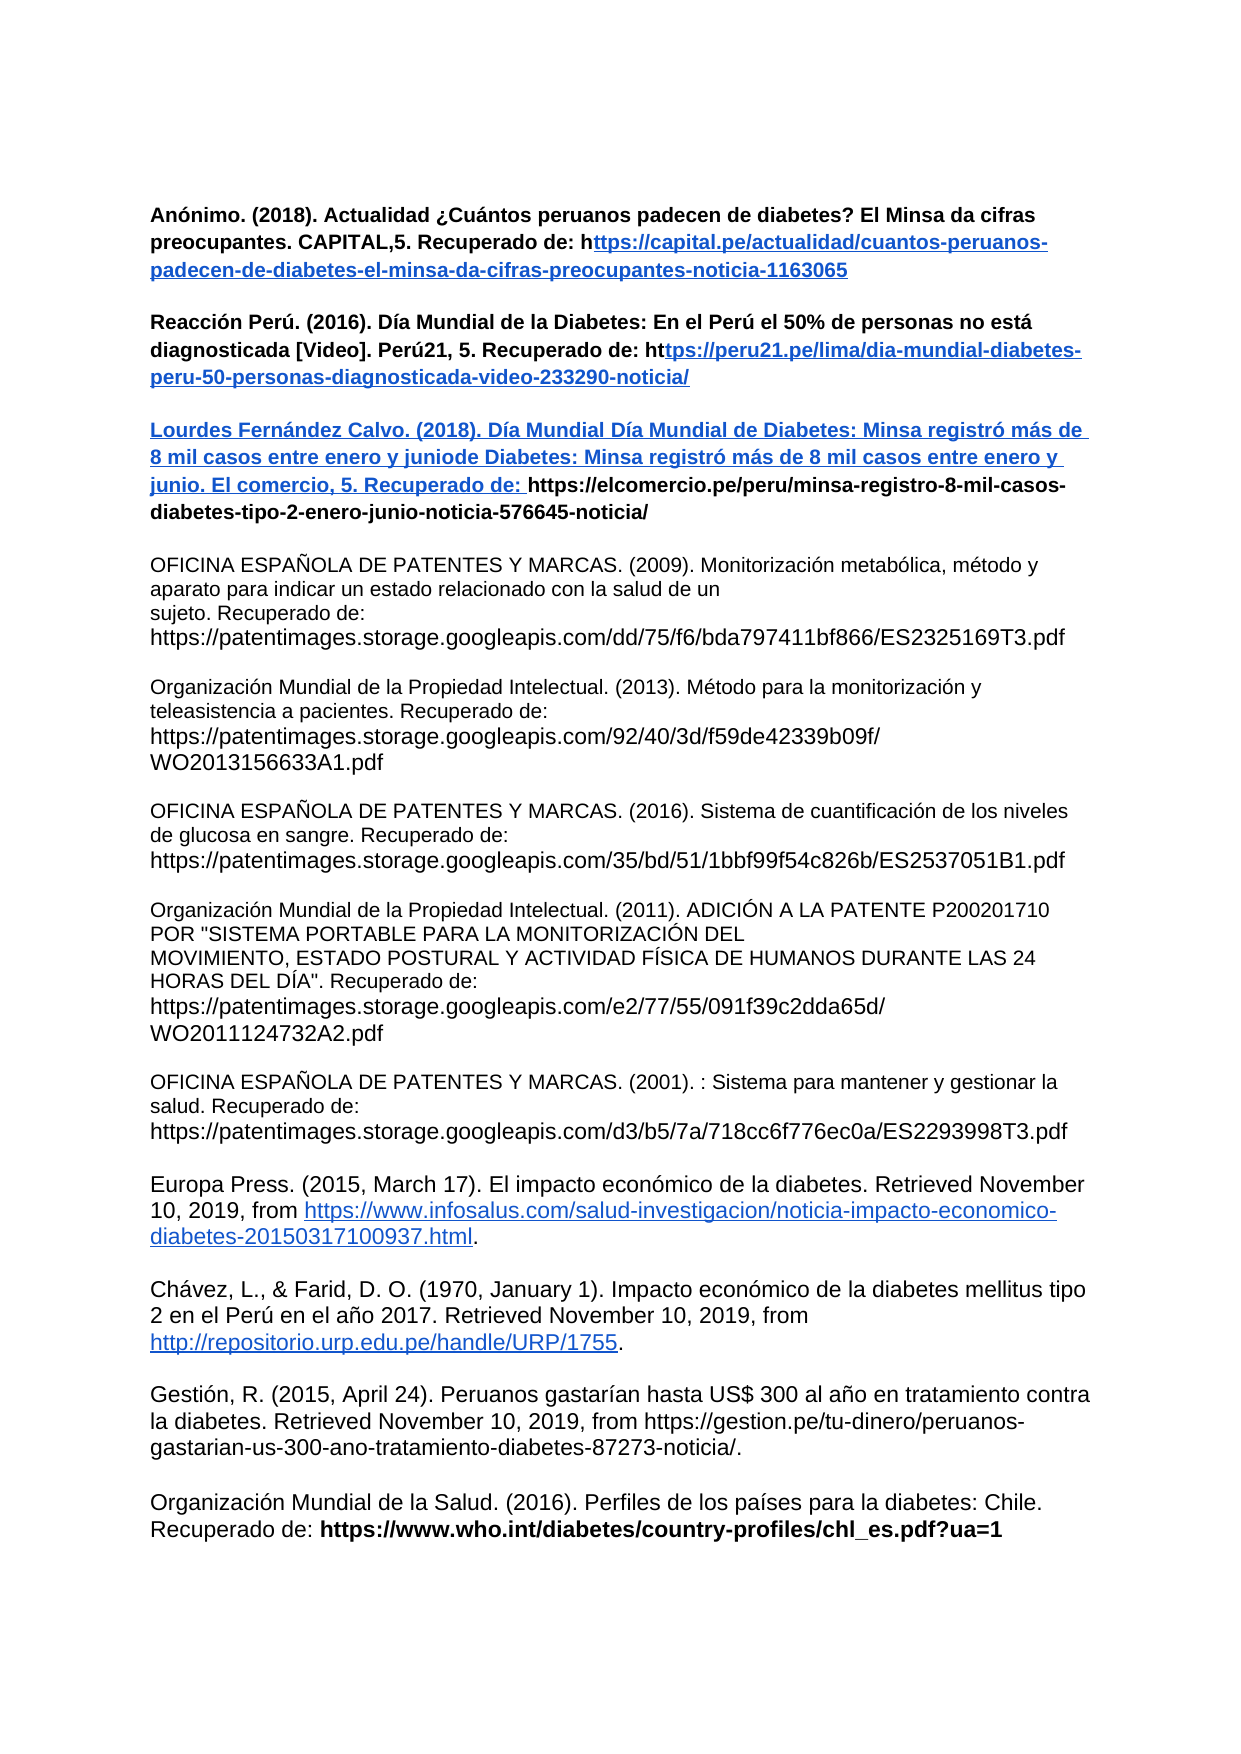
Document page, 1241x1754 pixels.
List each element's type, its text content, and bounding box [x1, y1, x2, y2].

text Organización Mundial de la Salud. (2016). Perfiles de los países para la diabetes: Chile. Recuperado de: https://www.who.int/diabetes/country-profiles/chl_es.pdf?ua=1 [150, 1489, 1090, 1542]
text sujeto. Recuperado de: https://patentimages.storage.googleapis.com/dd/75/f6/bda797411bf866/ES2325169T3.pdf [150, 600, 1090, 651]
text OFICINA ESPAÑOLA DE PATENTES Y MARCAS. (2009). Monitorización metabólica, método y aparato para indicar un estado relacionado con la salud de un [150, 552, 1090, 600]
text Lourdes Fernández Calvo. (2018). Día Mundial Día Mundial de Diabetes: Minsa registró más de 8 mil casos entre enero y juniode Diabetes: Minsa registró más de 8 mil casos entre enero y junio. El comercio, 5. Recuperado de: https://elcomercio.pe/peru/minsa-registro-8-mil-casos-diabetes-tipo-2-enero-junio-noticia-576645-noticia/ [150, 417, 1090, 524]
text MOVIMIENTO, ESTADO POSTURAL Y ACTIVIDAD FÍSICA DE HUMANOS DURANTE LAS 24 HORAS DEL DÍA". Recuperado de: https://patentimages.storage.googleapis.com/e2/77/55/091f39c2dda65d/WO2011124732A2.pdf [150, 945, 1090, 1046]
text Anónimo. (2018). Actualidad ¿Cuántos peruanos padecen de diabetes? El Minsa da cifras preocupantes. CAPITAL,5. Recuperado de: https://capital.pe/actualidad/cuantos-peruanos-padecen-de-diabetes-el-minsa-da-cifras-preocupantes-noticia-1163065 [150, 202, 1090, 281]
text Europa Press. (2015, March 17). El impacto económico de la diabetes. Retrieved November 10, 2019, from https://www.infosalus.com/salud-investigacion/noticia-impacto-economico-diabetes-20150317100937.html. [479, 1171, 1090, 1250]
text Organización Mundial de la Propiedad Intelectual. (2011). ADICIÓN A LA PATENTE P200201710 POR "SISTEMA PORTABLE PARA LA MONITORIZACIÓN DEL [150, 897, 1090, 945]
text OFICINA ESPAÑOLA DE PATENTES Y MARCAS. (2016). Sistema de cuantificación de los niveles de glucosa en sangre. Recuperado de: https://patentimages.storage.googleapis.com/35/bd/51/1bbf99f54c826b/ES2537051B1.pdf [150, 799, 1090, 873]
text Organización Mundial de la Propiedad Intelectual. (2013). Método para la monitorización y teleasistencia a pacientes. Recuperado de: https://patentimages.storage.googleapis.com/92/40/3d/f59de42339b09f/WO2013156633A1.pdf [150, 675, 1090, 775]
text Chávez, L., & Farid, D. O. (1970, January 1). Impacto económico de la diabetes mellitus tipo 2 en el Perú en el año 2017. Retrieved November 10, 2019, from http://repositorio.urp.edu.pe/handle/URP/1755. [150, 1276, 1090, 1355]
text Gestión, R. (2015, April 24). Peruanos gastarían hasta US$ 300 al año en tratamiento contra la diabetes. Retrieved November 10, 2019, from https://gestion.pe/tu-dinero/peruanos-gastarian-us-300-ano-tratamiento-diabetes-87273-noticia/. [150, 1381, 1090, 1461]
text OFICINA ESPAÑOLA DE PATENTES Y MARCAS. (2001). : Sistema para mantener y gestionar la salud. Recuperado de: https://patentimages.storage.googleapis.com/d3/b5/7a/718cc6f776ec0a/ES2293998T3.pdf [150, 1070, 1090, 1144]
text Reacción Perú. (2016). Día Mundial de la Diabetes: En el Perú el 50% de personas no está diagnosticada [Video]. Perú21, 5. Recuperado de: https://peru21.pe/lima/dia-mundial-diabetes-peru-50-personas-diagnosticada-video-233290-noticia/ [150, 310, 1090, 389]
